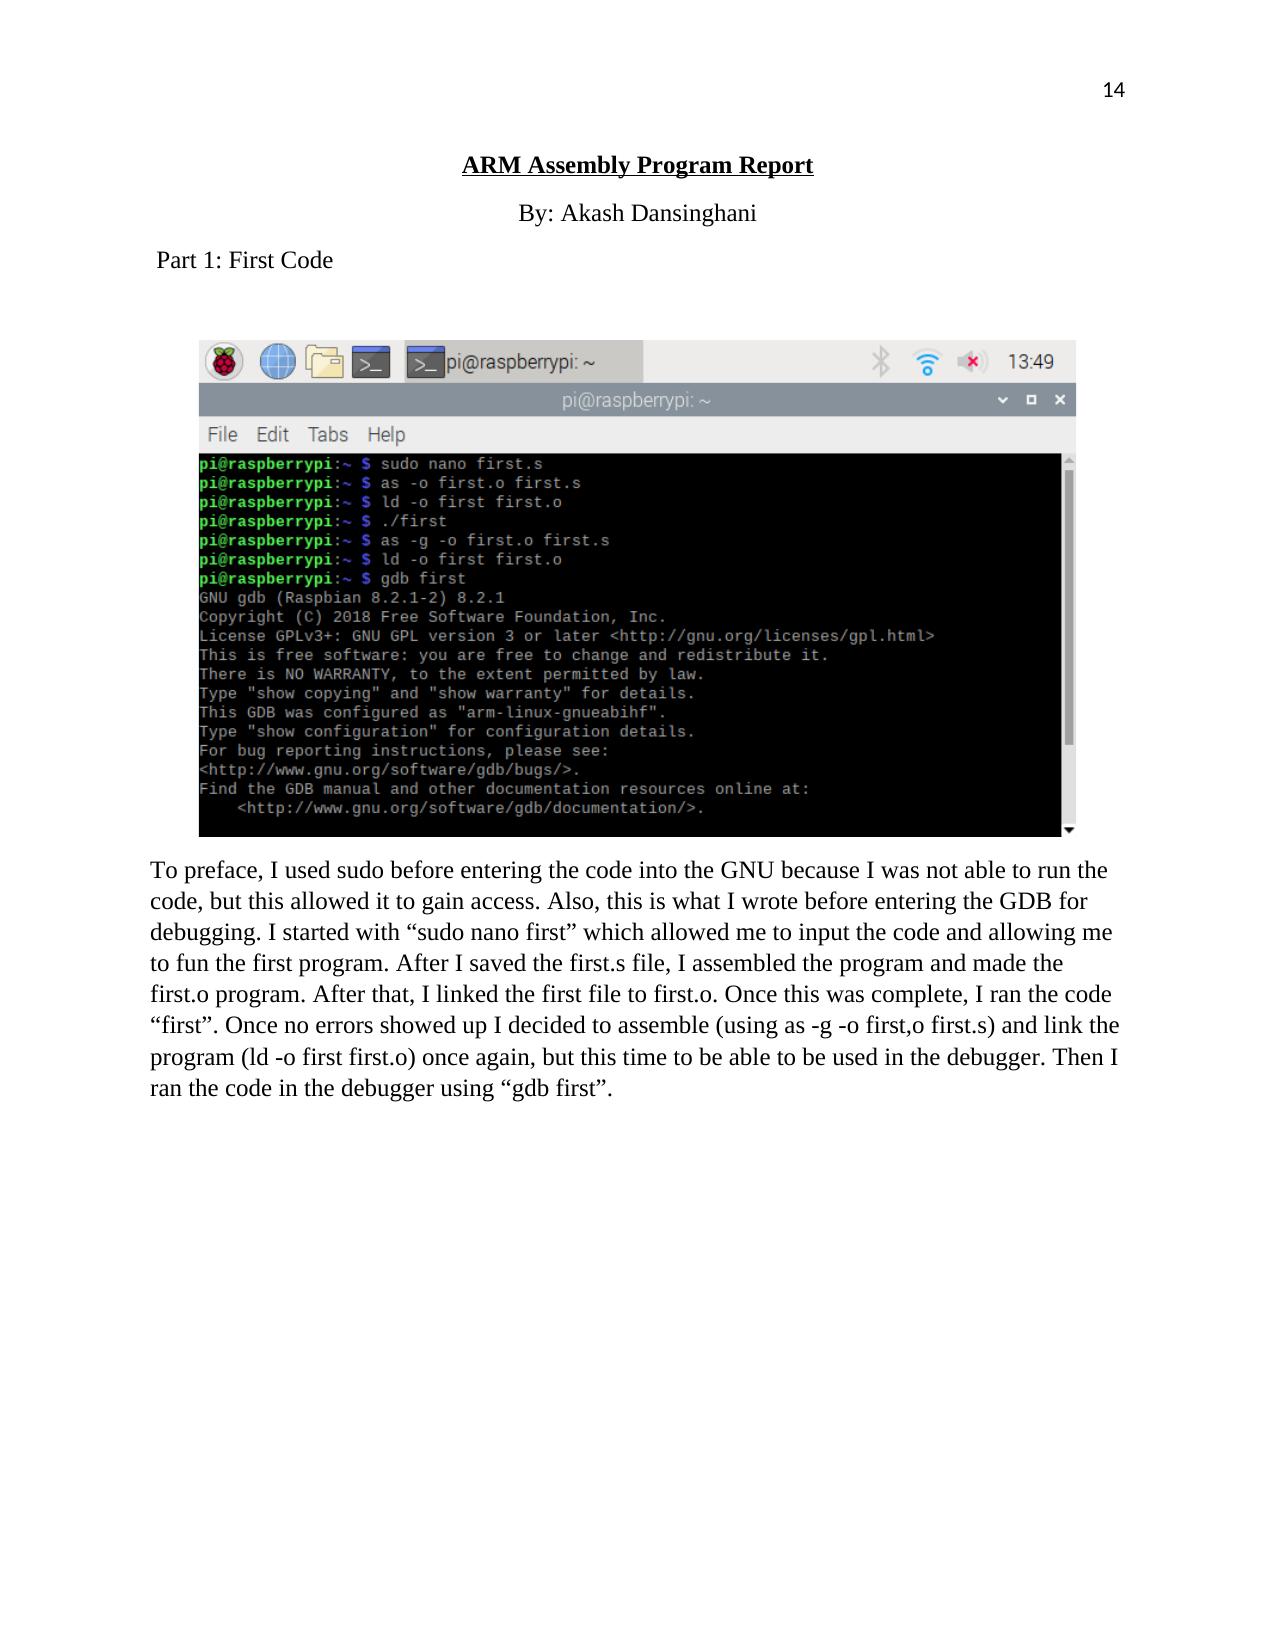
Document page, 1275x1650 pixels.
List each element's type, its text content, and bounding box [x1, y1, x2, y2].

text ARM Assembly Program Report [150, 150, 1125, 179]
text To preface, I used sudo before entering the code into the GNU because I was not able to run the code, but this allowed it to gain access. Also, this is what I wrote before entering the GDB for debugging. I started with “sudo nano first” which allowed me to input the code and allowing me to fun the first program. After I saved the first.s file, I assembled the program and made the first.o program. After that, I linked the first file to first.o. Once this was complete, I ran the code “first”. Once no errors showed up I decided to assemble (using as -g -o first,o first.s) and link the program (ld -o first first.o) once again, but this time to be able to be used in the debugger. Then I ran the code in the debugger using “gdb first”. [150, 855, 1125, 1101]
picture [198, 340, 1077, 837]
text Part 1: First Code [150, 245, 1125, 274]
text By: Akash Dansinghani [150, 198, 1125, 226]
